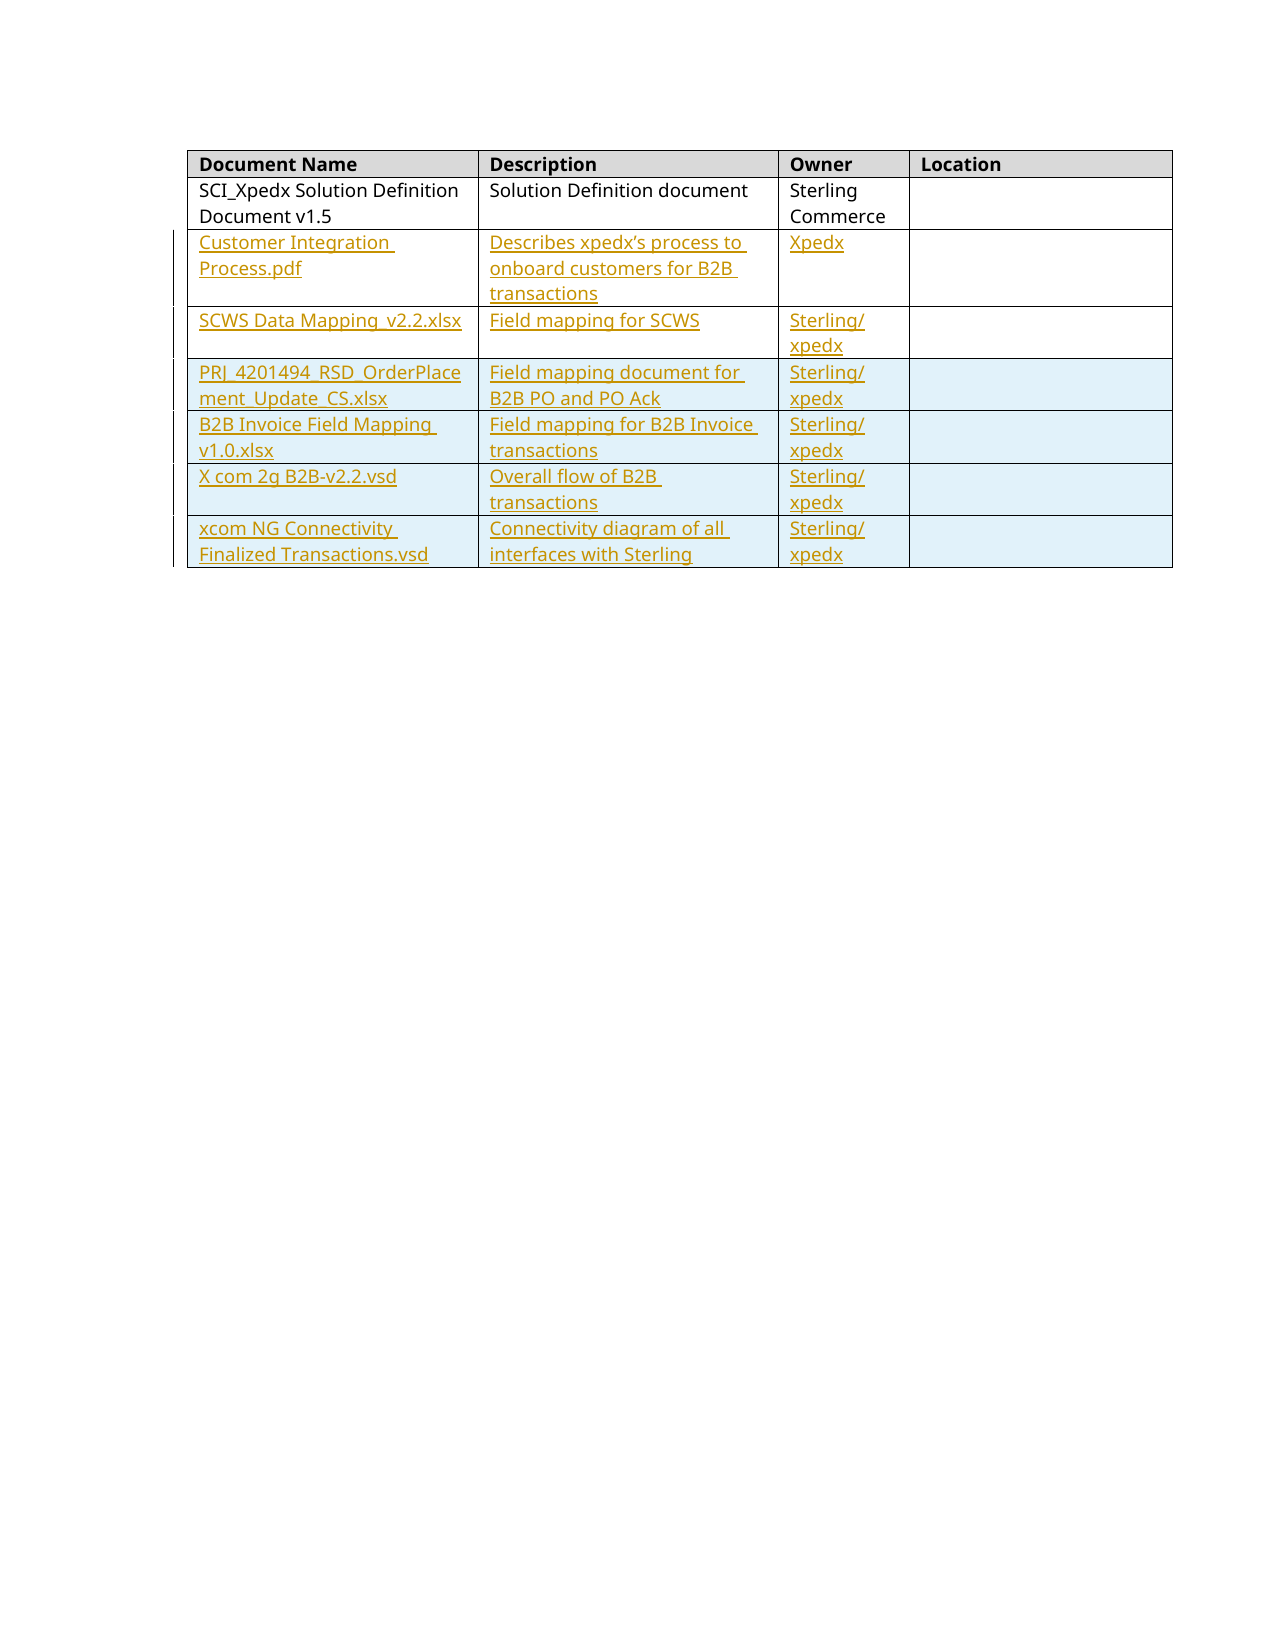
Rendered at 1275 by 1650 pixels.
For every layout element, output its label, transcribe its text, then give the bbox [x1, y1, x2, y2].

table_cell Sterling Commerce [779, 178, 909, 229]
table_cell [188, 307, 478, 358]
table_cell [910, 178, 1172, 229]
table_header Owner [779, 151, 909, 177]
table_header Location [910, 151, 1172, 177]
table_cell [779, 307, 909, 358]
table_cell [779, 230, 909, 306]
table_cell [479, 307, 778, 358]
table_cell [910, 230, 1172, 306]
table_header Document Name [188, 151, 478, 177]
table_cell Solution Definition document [479, 178, 778, 229]
table_cell [910, 307, 1172, 358]
table_cell [188, 230, 478, 306]
table_cell SCI_Xpedx Solution Definition Document v1.5 [188, 178, 478, 229]
table_header Description [479, 151, 778, 177]
table_cell [479, 230, 778, 306]
